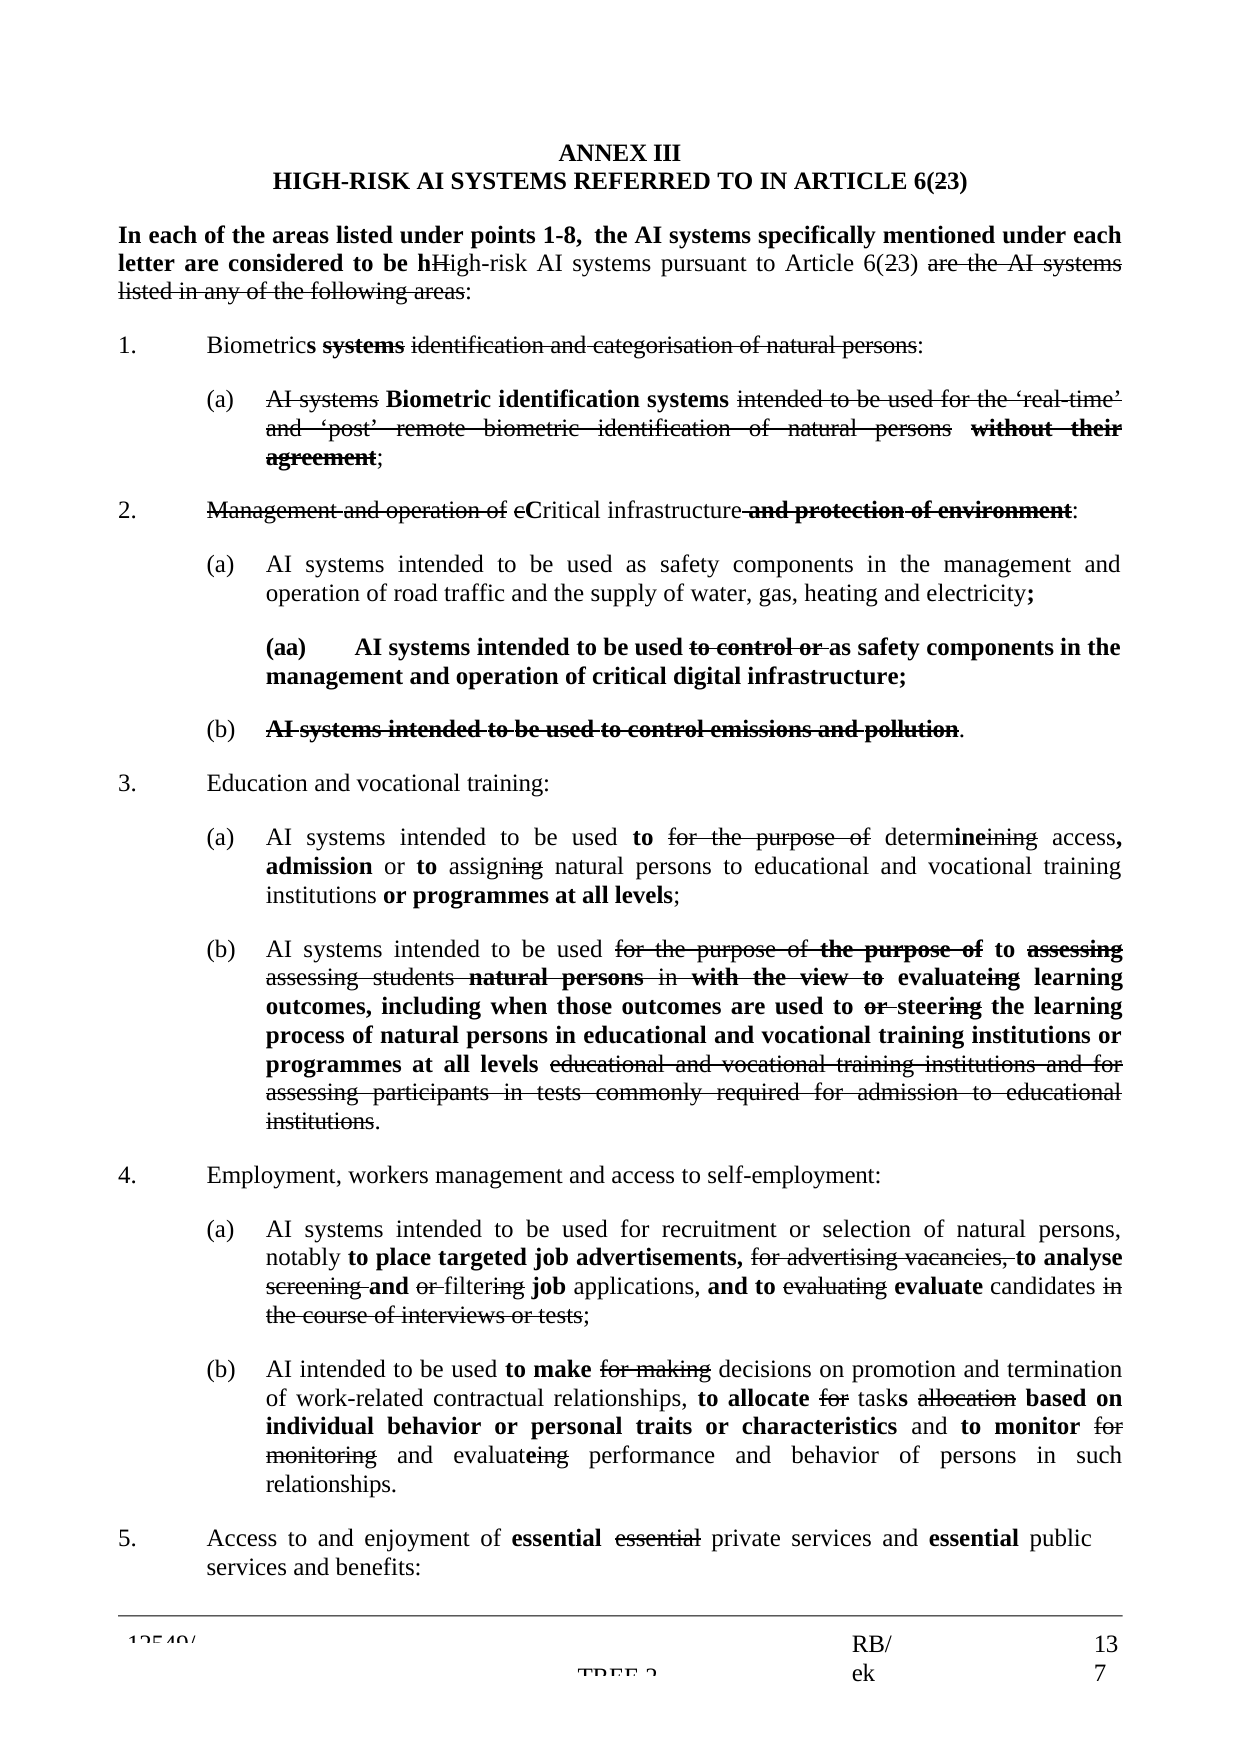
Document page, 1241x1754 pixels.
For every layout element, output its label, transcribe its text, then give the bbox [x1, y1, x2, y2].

list AI systems intended to be used for recruitment or selection of natural persons, notably to place targeted job advertisements, for advertising vacancies, to analyse screening and or filtering job applications, and to evaluating evaluate candidates in the course of interviews or tests; [206, 1214, 1122, 1329]
text HIGH-RISK AI SYSTEMS REFERRED TO IN ARTICLE 6(23) [119, 166, 1121, 195]
text ANNEX III [118, 138, 1121, 166]
list Management and operation of cCritical infrastructure and protection of environment: [118, 496, 1134, 524]
list Education and vocational training: [118, 768, 1134, 797]
text In each of the areas listed under points 1-8, the AI systems specifically mentioned under each letter are considered to be hHigh-risk AI systems pursuant to Article 6(23) are the AI systems listed in any of the following areas: [118, 221, 1122, 305]
list Biometrics systems identification and categorisation of natural persons: [118, 330, 1134, 359]
list AI systems intended to be used to for the purpose of determineining access, admission or to assigning natural persons to educational and vocational training institutions or programmes at all levels; [206, 822, 1122, 909]
list AI systems Biometric identification systems intended to be used for the ‘real-time’ and ‘post’ remote biometric identification of natural persons without their agreement; [206, 384, 1122, 470]
list Access to and enjoyment of essential essential private services and essential public services and benefits: [118, 1523, 1123, 1580]
list AI systems intended to be used to control emissions and pollution. [206, 714, 1134, 743]
text (aa) AI systems intended to be used to control or as safety components in the management and operation of critical digital infrastructure; [266, 632, 1122, 690]
list AI systems intended to be used for the purpose of the purpose of to assessing assessing students natural persons in with the view to evaluateing learning outcomes, including when those outcomes are used to or steering the learning process of natural persons in educational and vocational training institutions or programmes at all levels educational and vocational training institutions and for assessing participants in tests commonly required for admission to educational institutions. [206, 934, 1123, 1135]
list AI intended to be used to make for making decisions on promotion and termination of work-related contractual relationships, to allocate for tasks allocation based on individual behavior or personal traits or characteristics and to monitor for monitoring and evaluateing performance and behavior of persons in such relationships. [206, 1354, 1123, 1498]
list AI systems intended to be used as safety components in the management and operation of road traffic and the supply of water, gas, heating and electricity; [206, 549, 1122, 607]
list Employment, workers management and access to self-employment: [118, 1160, 1134, 1189]
